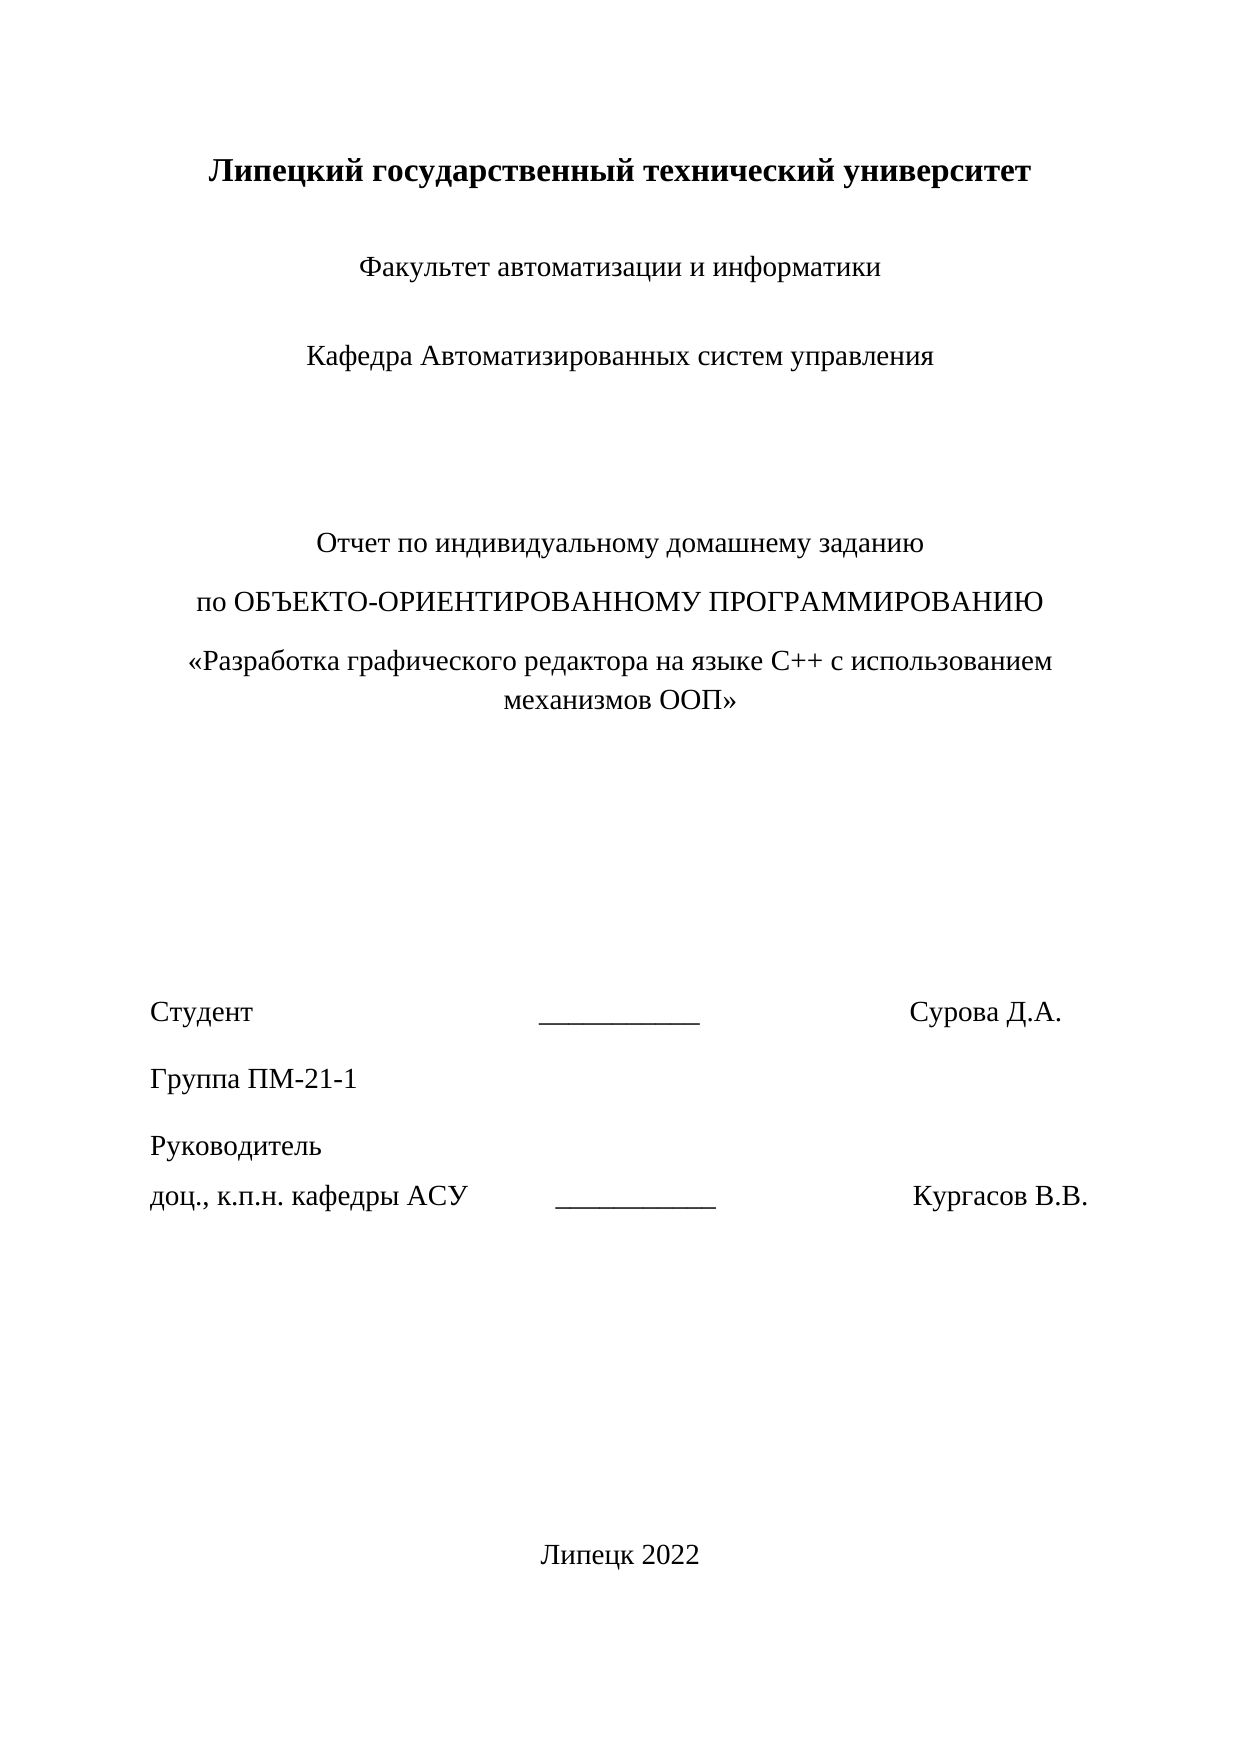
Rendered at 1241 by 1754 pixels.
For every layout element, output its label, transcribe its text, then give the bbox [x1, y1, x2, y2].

text доц., к.п.н. кафедры АСУ ___________ Кургасов В.В. [150, 1178, 1090, 1212]
text Студент ___________ Сурова Д.А. [150, 994, 1090, 1028]
text Группа ПМ-21-1 [150, 1061, 1090, 1094]
text Липецкий государственный технический университет [150, 150, 1090, 188]
text «Разработка графического редактора на языке C++ с использованием механизмов ООП» [150, 643, 1090, 716]
text Отчет по индивидуальному домашнему заданию [150, 525, 1090, 558]
text Факультет автоматизации и информатики [150, 208, 1090, 282]
text Кафедра Автоматизированных систем управления [150, 302, 1090, 371]
text Липецк 2022 [150, 1537, 1090, 1571]
text Руководитель [150, 1128, 1090, 1161]
text по ОБЪЕКТО-ОРИЕНТИРОВАННОМУ ПРОГРАММИРОВАНИЮ [150, 584, 1090, 618]
